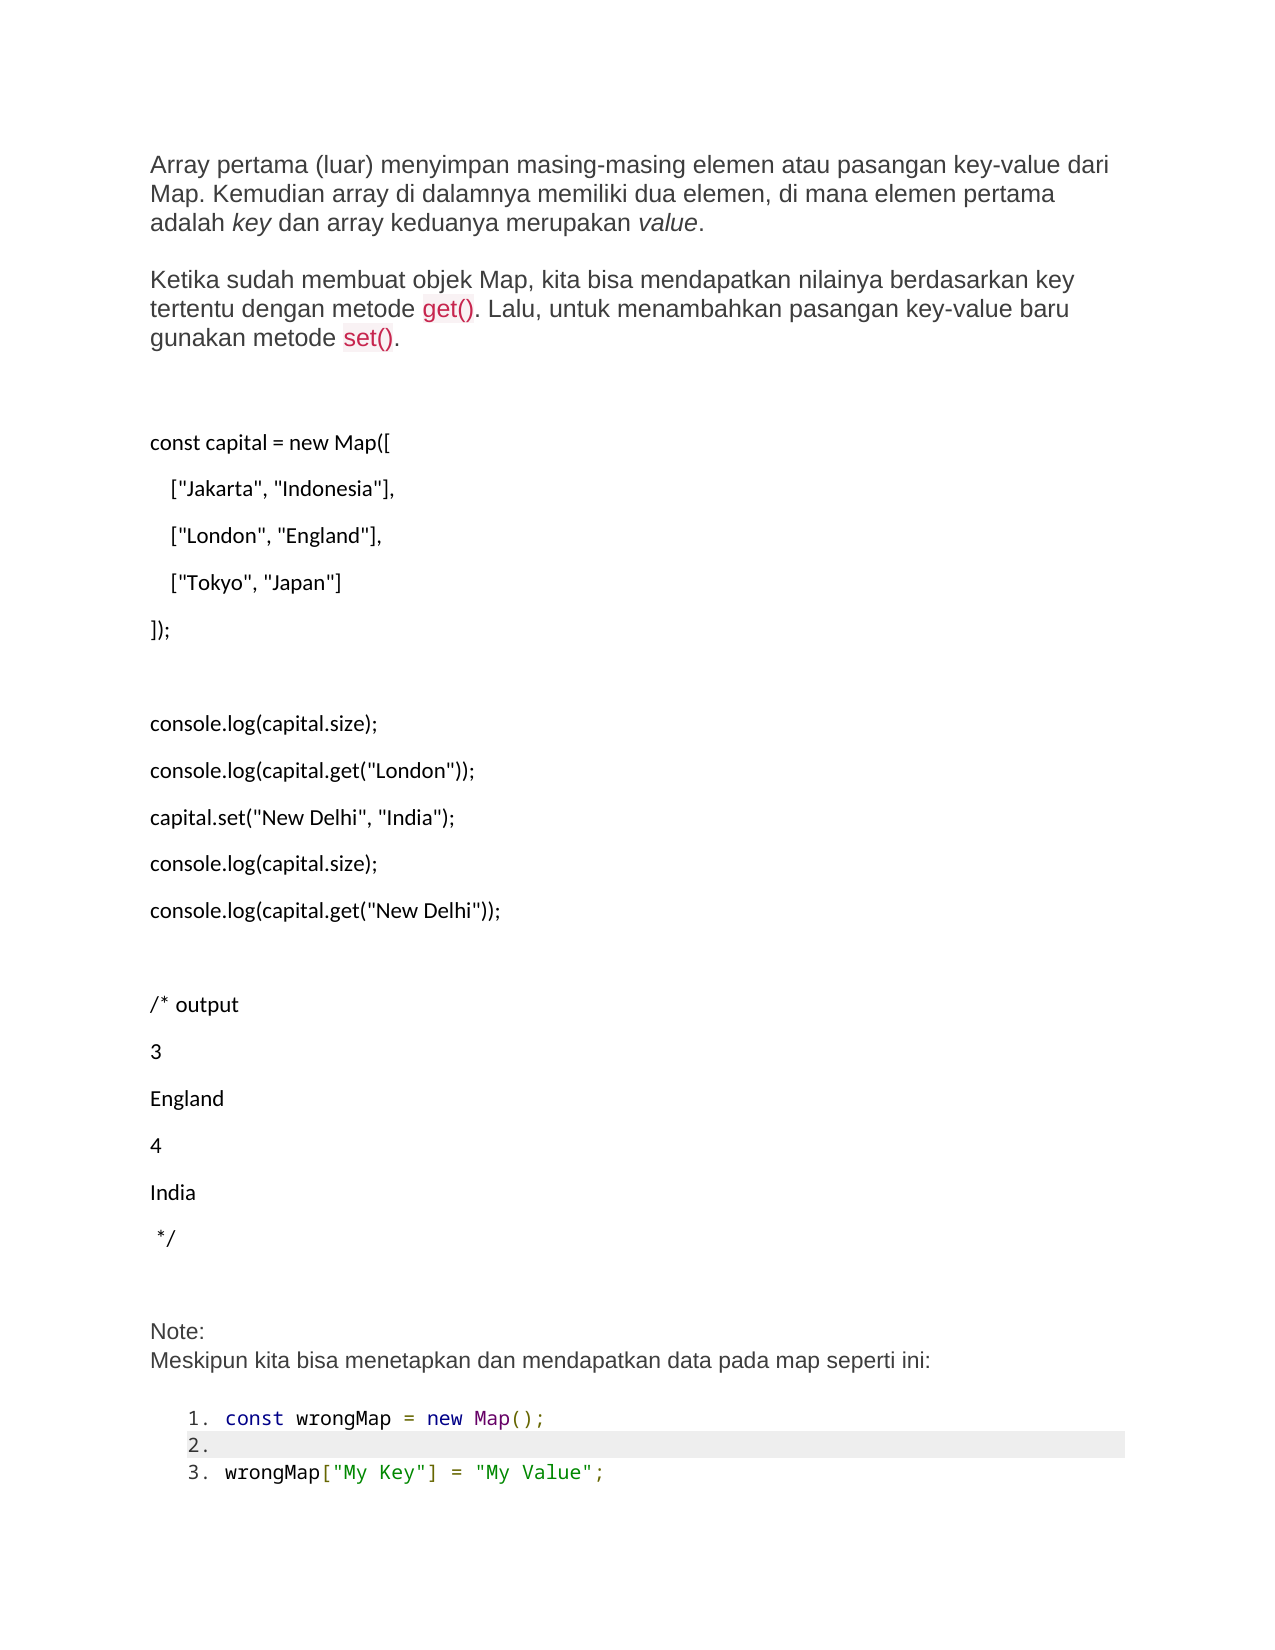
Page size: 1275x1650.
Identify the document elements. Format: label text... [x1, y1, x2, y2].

text England [150, 1084, 1125, 1112]
text ["London", "England"], [150, 521, 1125, 549]
text console.log(capital.size); [150, 709, 1125, 737]
text console.log(capital.get("London")); [150, 756, 1125, 784]
text Array pertama (luar) menyimpan masing-masing elemen atau pasangan key-value dari Map. Kemudian array di dalamnya memiliki dua elemen, di mana elemen pertama adalah key dan array keduanya merupakan value. [150, 150, 1125, 236]
list wrongMap["My Key"] = "My Value"; [187, 1458, 1125, 1485]
text India [150, 1178, 1125, 1206]
text ["Tokyo", "Japan"] [150, 568, 1125, 596]
text ]); [150, 615, 1125, 643]
text Note: Meskipun kita bisa menetapkan dan mendapatkan data pada map seperti ini: [150, 1318, 1125, 1373]
text /* output [150, 990, 1125, 1018]
text console.log(capital.get("New Delhi")); [150, 896, 1125, 924]
text 4 [150, 1131, 1125, 1159]
text 3 [150, 1037, 1125, 1065]
text ["Jakarta", "Indonesia"], [150, 474, 1125, 503]
text */ [150, 1224, 1125, 1253]
text console.log(capital.size); [150, 849, 1125, 878]
list const wrongMap = new Map(); [187, 1404, 1125, 1431]
text const capital = new Map([ [150, 428, 1125, 456]
text Ketika sudah membuat objek Map, kita bisa mendapatkan nilainya berdasarkan key tertentu dengan metode get(). Lalu, untuk menambahkan pasangan key-value baru gunakan metode set(). [150, 265, 1125, 352]
text capital.set("New Delhi", "India"); [150, 803, 1125, 831]
